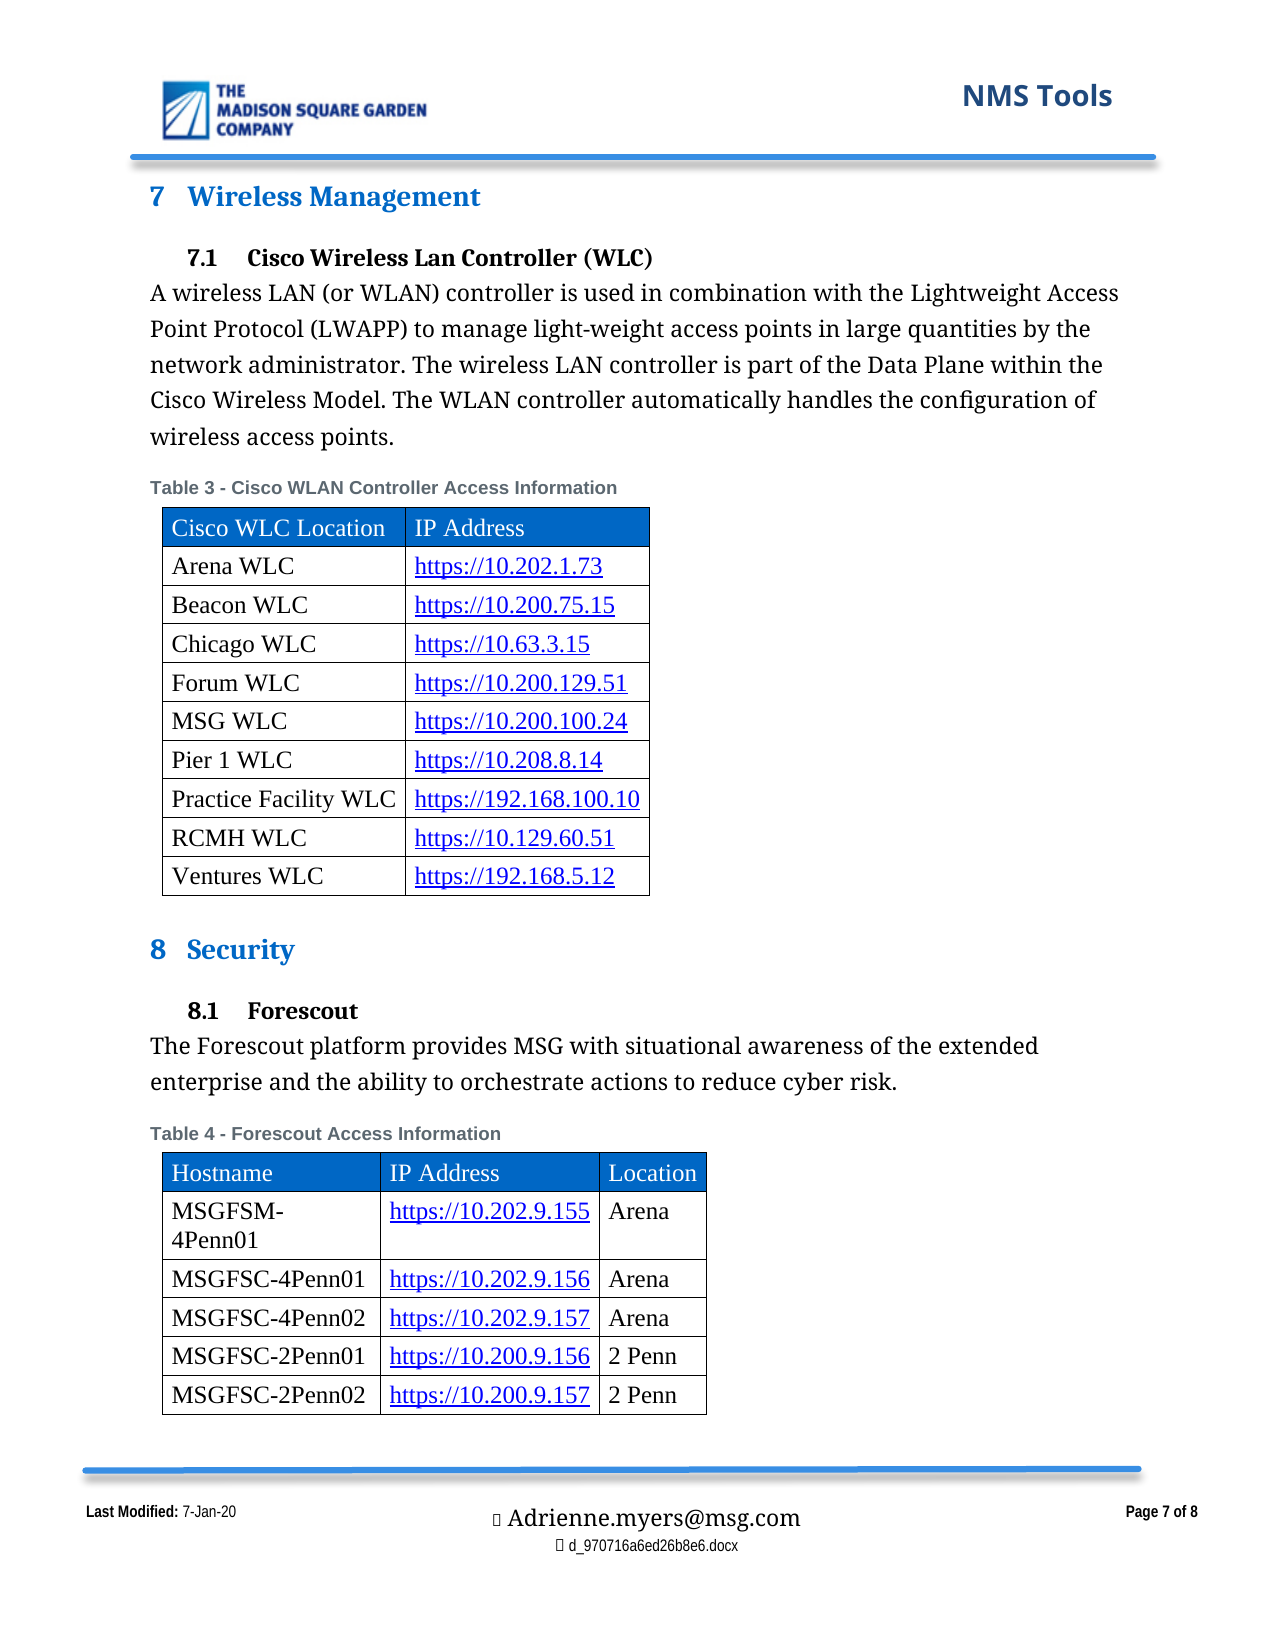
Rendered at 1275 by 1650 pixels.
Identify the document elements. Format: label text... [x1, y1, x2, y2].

table_cell https://10.202.9.155 [381, 1192, 599, 1258]
table_cell 2 Penn [600, 1376, 706, 1413]
table_cell https://10.200.75.15 [406, 586, 649, 623]
table_cell https://10.202.9.156 [381, 1260, 599, 1297]
table_header Location [600, 1153, 706, 1191]
text The Forescout platform provides MSG with situational awareness of the extended enterprise and the ability to orchestrate actions to reduce cyber risk. [150, 1029, 1125, 1097]
subtitle Security [150, 933, 1125, 967]
table_cell Arena [600, 1260, 706, 1297]
table_cell https://192.168.100.10 [406, 779, 649, 817]
table_cell Arena WLC [163, 547, 405, 584]
table_cell Arena [600, 1298, 706, 1336]
table_header IP Address [406, 508, 649, 546]
table_cell MSGFSM-4Penn01 [163, 1192, 380, 1258]
table_cell https://10.202.1.73 [406, 547, 649, 584]
table_cell MSGFSC-4Penn01 [163, 1260, 380, 1297]
table_cell https://10.200.129.51 [406, 663, 649, 701]
subtitle Cisco Wireless Lan Controller (WLC) [187, 244, 1125, 272]
table_header Cisco WLC Location [163, 508, 405, 546]
table_cell MSGFSC-2Penn01 [163, 1337, 380, 1375]
table_header Hostname [163, 1153, 380, 1191]
table_header IP Address [381, 1153, 599, 1191]
table_cell https://10.200.9.156 [381, 1337, 599, 1375]
table_cell https://10.63.3.15 [406, 624, 649, 662]
table_cell MSG WLC [163, 702, 405, 739]
table_cell https://10.202.9.157 [381, 1298, 599, 1336]
table_cell MSGFSC-4Penn02 [163, 1298, 380, 1336]
table_cell RCMH WLC [163, 818, 405, 856]
table_cell Ventures WLC [163, 857, 405, 894]
picture [161, 75, 434, 147]
table_cell Chicago WLC [163, 624, 405, 662]
table_cell https://10.208.8.14 [406, 741, 649, 778]
table_cell https://10.129.60.51 [406, 818, 649, 856]
table_cell https://192.168.5.12 [406, 857, 649, 894]
table_cell Beacon WLC [163, 586, 405, 623]
subtitle Forescout [187, 997, 1125, 1025]
subtitle Wireless Management [150, 180, 1125, 214]
table_cell https://10.200.100.24 [406, 702, 649, 739]
table_cell Arena [600, 1192, 706, 1258]
table_cell https://10.200.9.157 [381, 1376, 599, 1413]
table_cell 2 Penn [600, 1337, 706, 1375]
table_cell Practice Facility WLC [163, 779, 405, 817]
text A wireless LAN (or WLAN) controller is used in combination with the Lightweight Access Point Protocol (LWAPP) to manage light-weight access points in large quantities by the network administrator. The wireless LAN controller is part of the Data Plane within the Cisco Wireless Model. The WLAN controller automatically handles the configuration of wireless access points. [150, 277, 1125, 452]
table_cell MSGFSC-2Penn02 [163, 1376, 380, 1413]
table_cell Forum WLC [163, 663, 405, 701]
table_cell Pier 1 WLC [163, 741, 405, 778]
